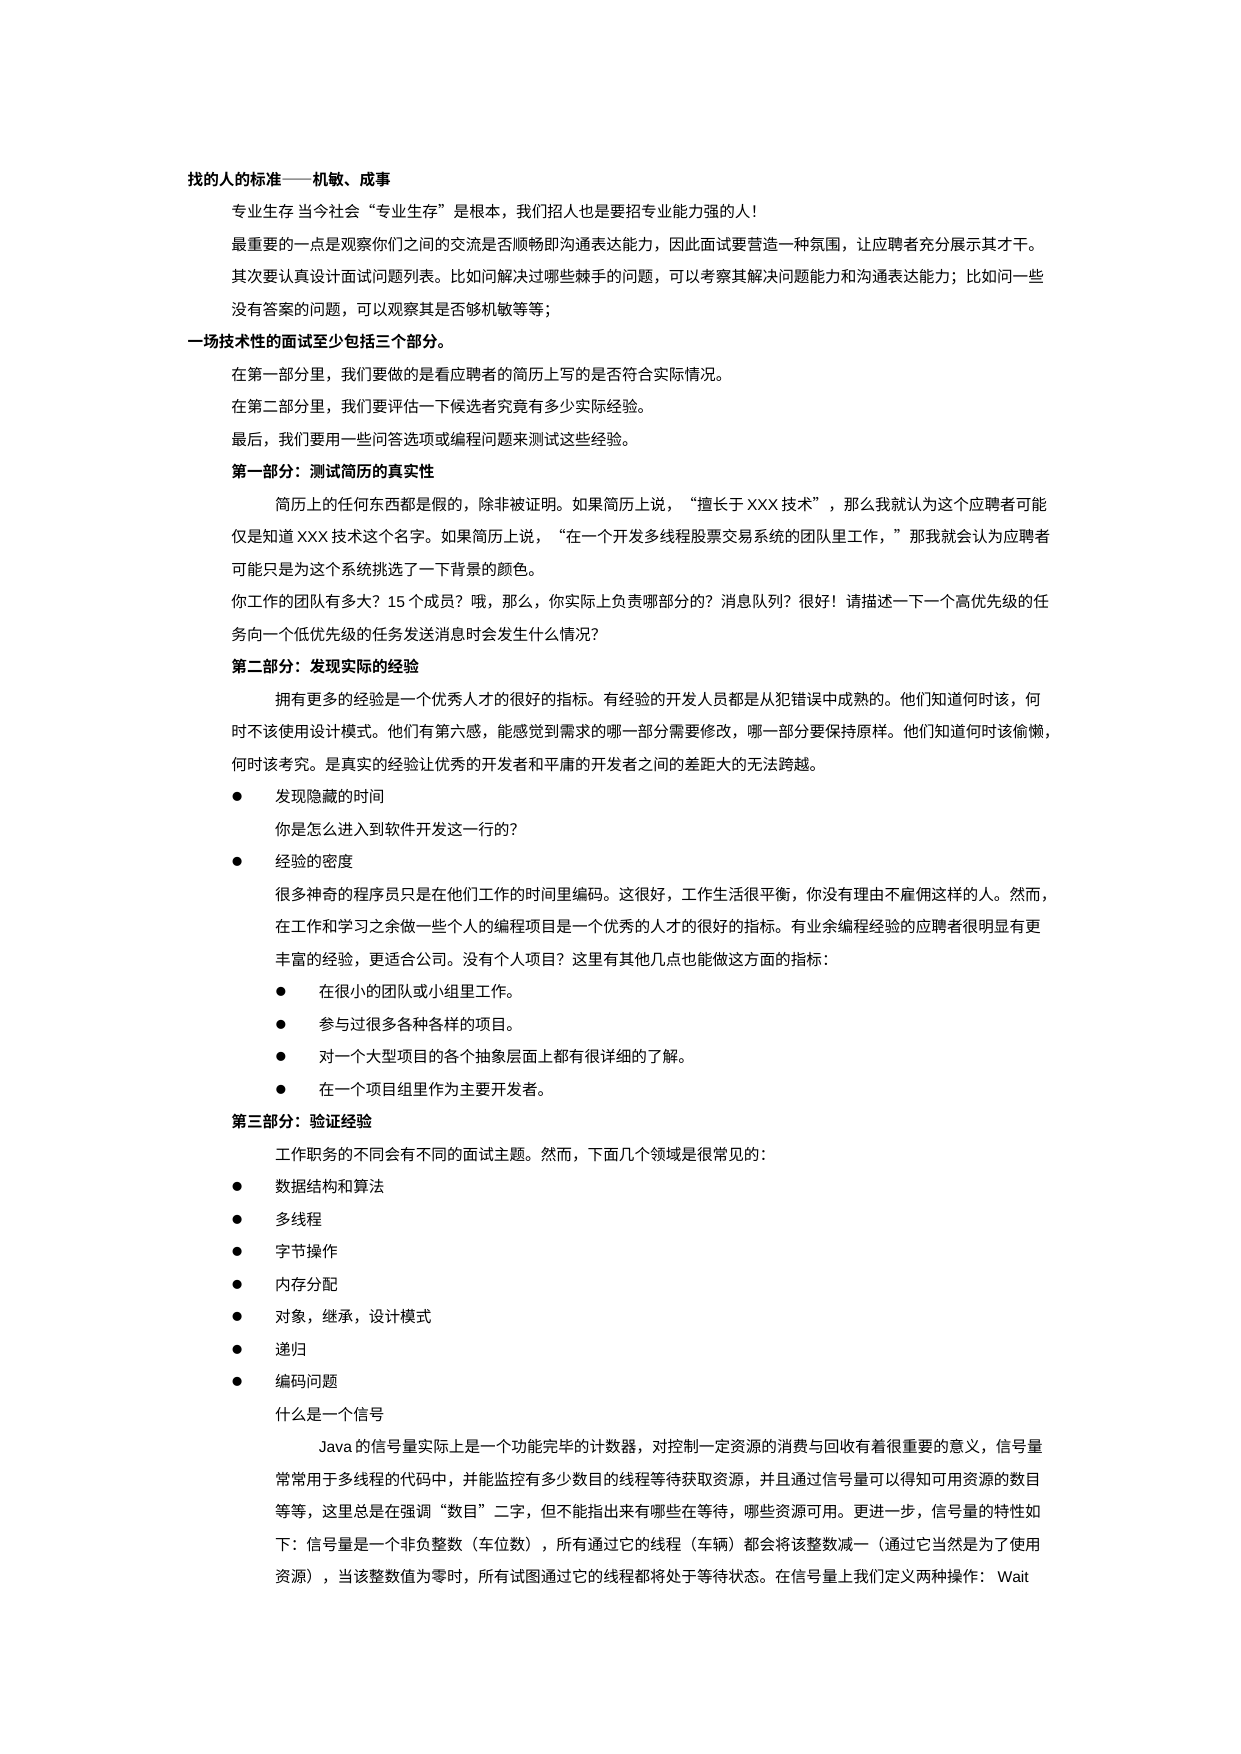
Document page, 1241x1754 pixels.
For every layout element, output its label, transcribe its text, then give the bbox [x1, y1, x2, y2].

text 简历上的任何东西都是假的，除非被证明。如果简历上说，“擅长于XXX技术”，那么我就认为这个应聘者可能仅是知道XXX技术这个名字。如果简历上说，“在一个开发多线程股票交易系统的团队里工作，”那我就会认为应聘者可能只是为这个系统挑选了一下背景的颜色。 [231, 487, 1053, 584]
list 内存分配 [231, 1267, 1053, 1299]
text 其次要认真设计面试问题列表。比如问解决过哪些棘手的问题，可以考察其解决问题能力和沟通表达能力；比如问一些没有答案的问题，可以观察其是否够机敏等等； [231, 259, 1053, 324]
list 字节操作 [231, 1234, 1053, 1267]
text 工作职务的不同会有不同的面试主题。然而，下面几个领域是很常见的： [231, 1137, 1053, 1169]
list 多线程 [231, 1202, 1053, 1234]
list 经验的密度 [231, 844, 1053, 877]
list 参与过很多各种各样的项目。 [275, 1007, 1053, 1039]
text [275, 1429, 1053, 1592]
text 一场技术性的面试至少包括三个部分。 [187, 324, 1053, 357]
list 递归 [231, 1332, 1053, 1364]
text 找的人的标准——机敏、成事 [187, 162, 1053, 194]
text 你是怎么进入到软件开发这一行的？ [231, 812, 1053, 844]
text 在第一部分里，我们要做的是看应聘者的简历上写的是否符合实际情况。 [231, 357, 1053, 389]
list 数据结构和算法 [231, 1169, 1053, 1202]
text 在第二部分里，我们要评估一下候选者究竟有多少实际经验。 [231, 389, 1053, 422]
list 对象，继承，设计模式 [231, 1299, 1053, 1332]
text 第二部分：发现实际的经验 [187, 649, 1053, 682]
text 你工作的团队有多大？15个成员？哦，那么，你实际上负责哪部分的？消息队列？很好！请描述一下一个高优先级的任务向一个低优先级的任务发送消息时会发生什么情况？ [231, 584, 1053, 649]
text 第三部分：验证经验 [187, 1104, 1053, 1137]
list 编码问题 [231, 1364, 1053, 1397]
text 第一部分：测试简历的真实性 [187, 454, 1053, 487]
text 最后，我们要用一些问答选项或编程问题来测试这些经验。 [231, 422, 1053, 454]
list 对一个大型项目的各个抽象层面上都有很详细的了解。 [275, 1039, 1053, 1072]
text 拥有更多的经验是一个优秀人才的很好的指标。有经验的开发人员都是从犯错误中成熟的。他们知道何时该，何时不该使用设计模式。他们有第六感，能感觉到需求的哪一部分需要修改，哪一部分要保持原样。他们知道何时该偷懒，何时该考究。是真实的经验让优秀的开发者和平庸的开发者之间的差距大的无法跨越。 [231, 682, 1053, 779]
text 什么是一个信号 [231, 1397, 1053, 1429]
list 在一个项目组里作为主要开发者。 [275, 1072, 1053, 1104]
list 发现隐藏的时间 [231, 779, 1053, 812]
list 在很小的团队或小组里工作。 [275, 974, 1053, 1007]
text 专业生存 当今社会“专业生存”是根本，我们招人也是要招专业能力强的人！ [231, 194, 1053, 227]
text 最重要的一点是观察你们之间的交流是否顺畅即沟通表达能力，因此面试要营造一种氛围，让应聘者充分展示其才干。 [231, 227, 1053, 259]
text 很多神奇的程序员只是在他们工作的时间里编码。这很好，工作生活很平衡，你没有理由不雇佣这样的人。然而，在工作和学习之余做一些个人的编程项目是一个优秀的人才的很好的指标。有业余编程经验的应聘者很明显有更丰富的经验，更适合公司。没有个人项目？这里有其他几点也能做这方面的指标： [275, 877, 1053, 974]
